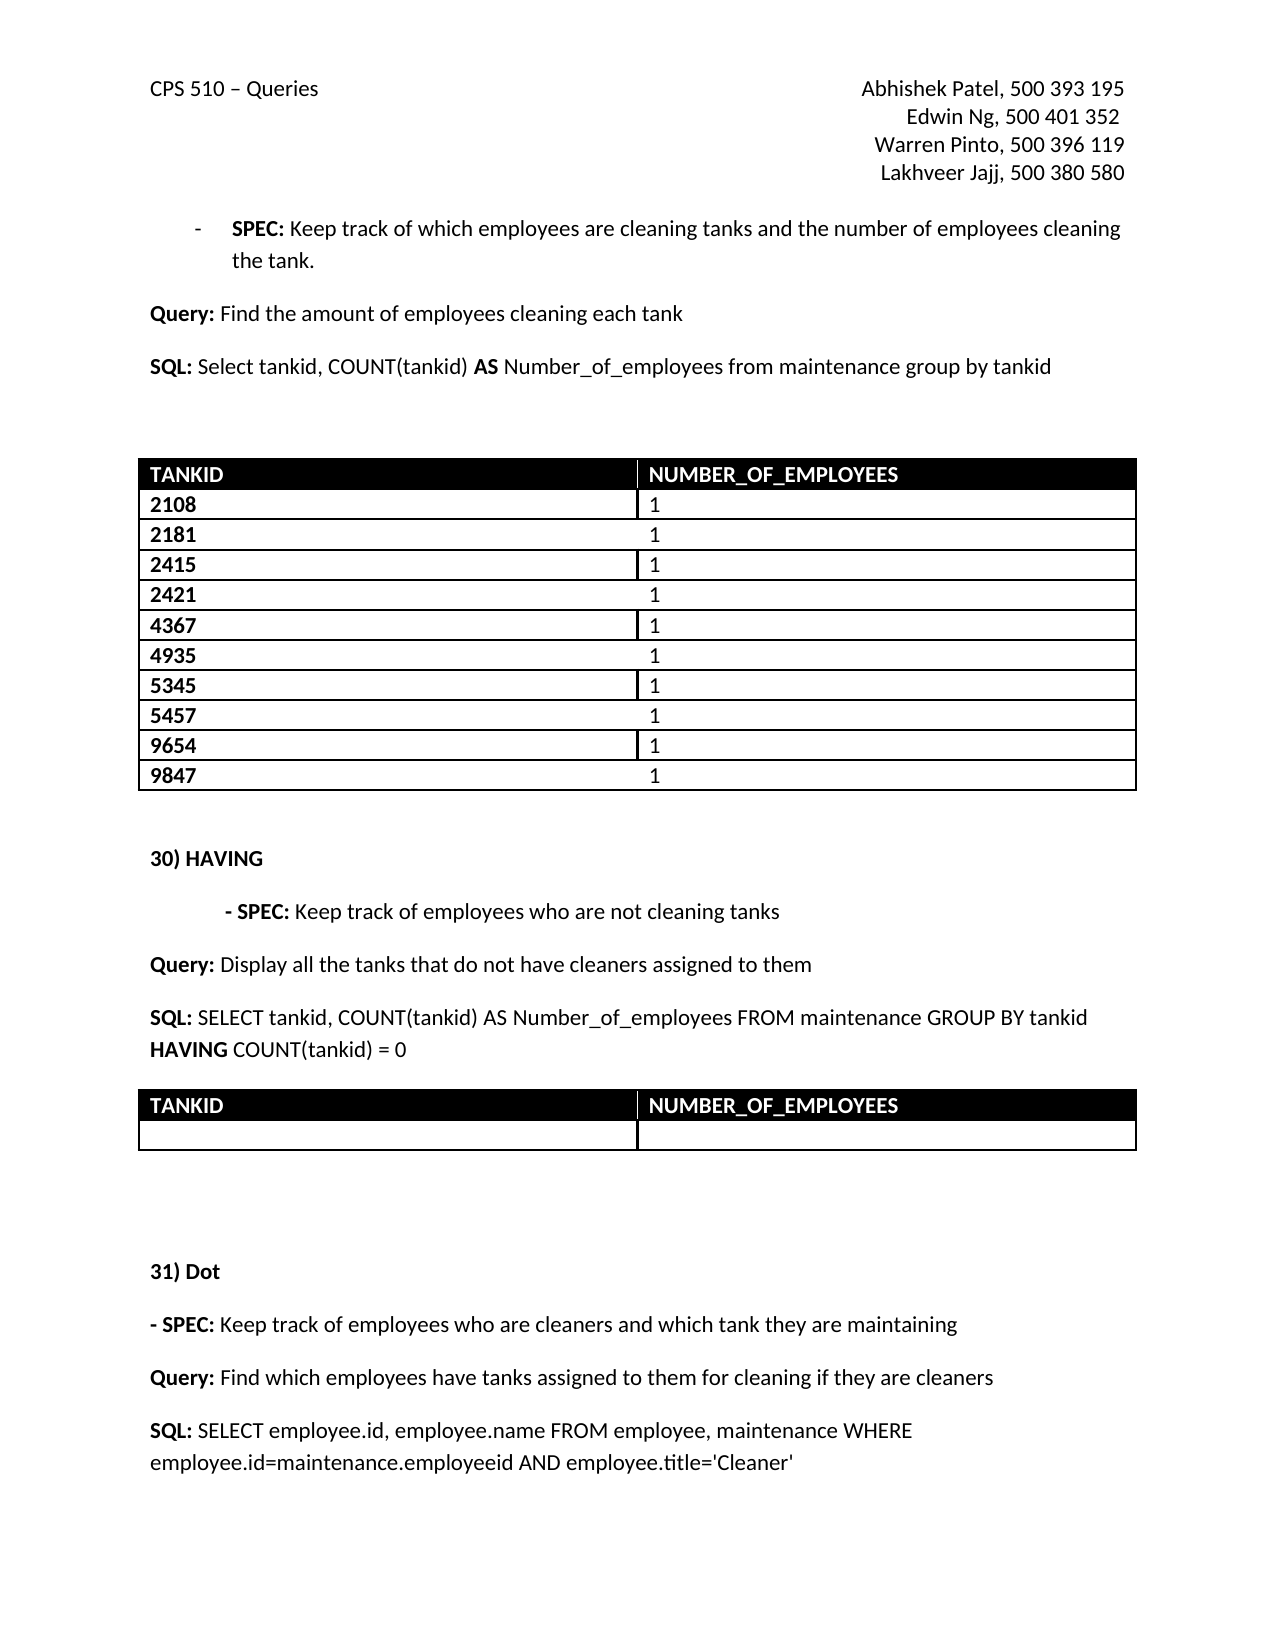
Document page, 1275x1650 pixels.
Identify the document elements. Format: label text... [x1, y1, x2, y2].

table_cell 2415 [140, 551, 636, 578]
table_cell 2421 [140, 581, 637, 609]
table_header TANKID [140, 1091, 637, 1119]
table_cell 2181 [140, 520, 637, 548]
table_cell 1 [638, 641, 1135, 669]
table_header NUMBER_OF_EMPLOYEES [638, 460, 1135, 488]
table_cell 9847 [140, 761, 637, 789]
table_cell 1 [638, 701, 1135, 729]
text Query: Find the amount of employees cleaning each tank [150, 299, 1125, 327]
table_cell 1 [638, 520, 1135, 548]
table_cell 1 [639, 490, 1135, 518]
table_cell 4367 [140, 611, 636, 639]
list SPEC: Keep track of which employees are cleaning tanks and the number of employees cleaning the tank. [194, 214, 1125, 274]
table_cell 4935 [140, 641, 637, 669]
table_header NUMBER_OF_EMPLOYEES [638, 1091, 1135, 1119]
table_cell 5457 [140, 701, 637, 729]
table_cell 5345 [140, 671, 636, 699]
table_cell 1 [638, 761, 1135, 789]
text 30) HAVING [150, 844, 1125, 872]
text 31) Dot [150, 1257, 1125, 1285]
table_cell 1 [639, 671, 1135, 699]
table_cell 1 [639, 731, 1135, 759]
text - SPEC: Keep track of employees who are cleaners and which tank they are maintaining [150, 1310, 1125, 1338]
table_cell 1 [638, 581, 1135, 609]
text SQL: SELECT tankid, COUNT(tankid) AS Number_of_employees FROM maintenance GROUP BY tankid HAVING COUNT(tankid) = 0 [150, 1003, 1125, 1064]
table_header TANKID [140, 460, 637, 488]
table_cell 1 [639, 551, 1135, 578]
table_cell [639, 1121, 1135, 1149]
table_cell [140, 1121, 636, 1149]
text SQL: Select tankid, COUNT(tankid) AS Number_of_employees from maintenance group by tankid [150, 352, 1125, 380]
table_cell 9654 [140, 731, 636, 759]
table_cell 2108 [140, 490, 636, 518]
table_cell 1 [639, 611, 1135, 639]
text Query: Find which employees have tanks assigned to them for cleaning if they are cleaners [150, 1363, 1125, 1391]
text Query: Display all the tanks that do not have cleaners assigned to them [150, 950, 1125, 978]
text - SPEC: Keep track of employees who are not cleaning tanks [150, 897, 1125, 925]
text SQL: SELECT employee.id, employee.name FROM employee, maintenance WHERE employee.id=maintenance.employeeid AND employee.title='Cleaner' [150, 1416, 1125, 1476]
